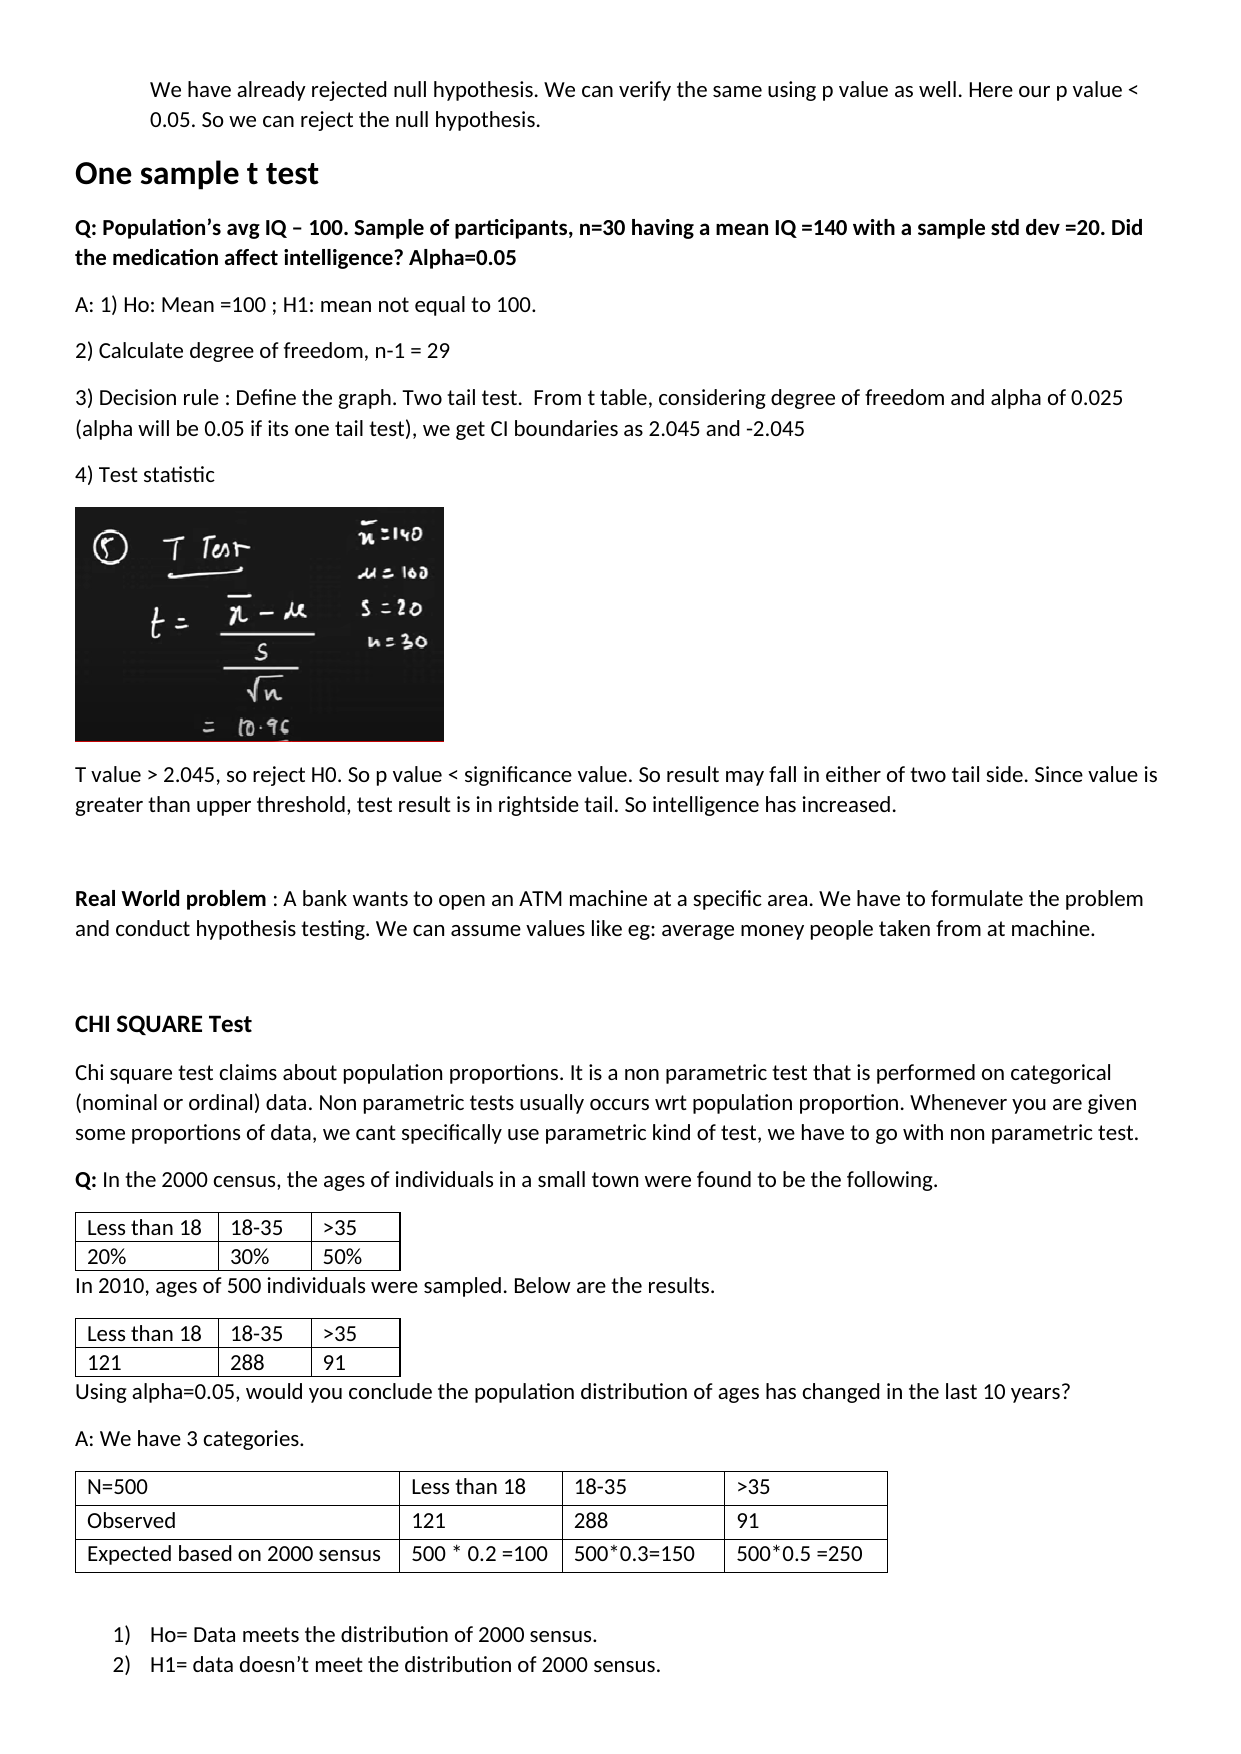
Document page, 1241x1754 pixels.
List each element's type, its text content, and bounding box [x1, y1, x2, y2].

text 2) Calculate degree of freedom, n-1 = 29 [75, 337, 1165, 365]
table_cell 121 [400, 1506, 562, 1538]
table_cell 288 [219, 1348, 311, 1376]
table_header 18-35 [219, 1213, 311, 1241]
text 4) Test statistic [75, 461, 1165, 489]
text Real World problem : A bank wants to open an ATM machine at a specific area. We have to formulate the problem and conduct hypothesis testing. We can assume values like eg: average money people taken from at machine. [75, 884, 1165, 943]
text Using alpha=0.05, would you conclude the population distribution of ages has changed in the last 10 years? [75, 1377, 1165, 1405]
table_header 18-35 [219, 1319, 311, 1347]
text A: We have 3 categories. [75, 1424, 1165, 1452]
table_cell 30% [219, 1242, 311, 1270]
table_header Less than 18 [76, 1319, 218, 1347]
text CHI SQUARE Test [75, 1008, 1165, 1039]
text In 2010, ages of 500 individuals were sampled. Below are the results. [75, 1271, 1165, 1299]
list Ho= Data meets the distribution of 2000 sensus. [112, 1620, 1165, 1648]
text Q: Population’s avg IQ – 100. Sample of participants, n=30 having a mean IQ =140 with a sample std dev =20. Did the medication affect intelligence? Alpha=0.05 [75, 213, 1165, 271]
table_cell 500*0.5 =250 [725, 1540, 887, 1572]
table_cell 91 [312, 1348, 399, 1376]
table_cell 91 [725, 1506, 887, 1538]
text T value > 2.045, so reject H0. So p value < significance value. So result may fall in either of two tail side. Since value is greater than upper threshold, test result is in rightside tail. So intelligence has increased. [75, 760, 1165, 819]
table_header >35 [725, 1472, 887, 1505]
table_header N=500 [76, 1472, 399, 1505]
table_header >35 [312, 1319, 399, 1347]
table_cell Observed [76, 1506, 399, 1538]
table_header >35 [312, 1213, 399, 1241]
text Q: In the 2000 census, the ages of individuals in a small town were found to be the following. [75, 1165, 1165, 1193]
list H1= data doesn’t meet the distribution of 2000 sensus. [112, 1650, 1165, 1678]
table_cell 121 [76, 1348, 218, 1376]
table_cell 50% [312, 1242, 399, 1270]
table_cell 500 * 0.2 =100 [400, 1540, 562, 1572]
table_header 18-35 [563, 1472, 724, 1505]
text A: 1) Ho: Mean =100 ; H1: mean not equal to 100. [75, 290, 1165, 318]
table_cell 500*0.3=150 [563, 1540, 724, 1572]
list We have already rejected null hypothesis. We can verify the same using p value as well. Here our p value < 0.05. So we can reject the null hypothesis. [150, 75, 1165, 133]
table_header Less than 18 [400, 1472, 562, 1505]
table_cell 288 [563, 1506, 724, 1538]
text One sample t test [75, 152, 1165, 193]
picture [75, 507, 444, 742]
table_cell Expected based on 2000 sensus [76, 1540, 399, 1572]
table_cell 20% [76, 1242, 218, 1270]
text 3) Decision rule : Define the graph. Two tail test. From t table, considering degree of freedom and alpha of 0.025 (alpha will be 0.05 if its one tail test), we get CI boundaries as 2.045 and -2.045 [75, 383, 1165, 442]
text Chi square test claims about population proportions. It is a non parametric test that is performed on categorical (nominal or ordinal) data. Non parametric tests usually occurs wrt population proportion. Whenever you are given some proportions of data, we cant specifically use parametric kind of test, we have to go with non parametric test. [75, 1058, 1165, 1146]
table_header Less than 18 [76, 1213, 218, 1241]
